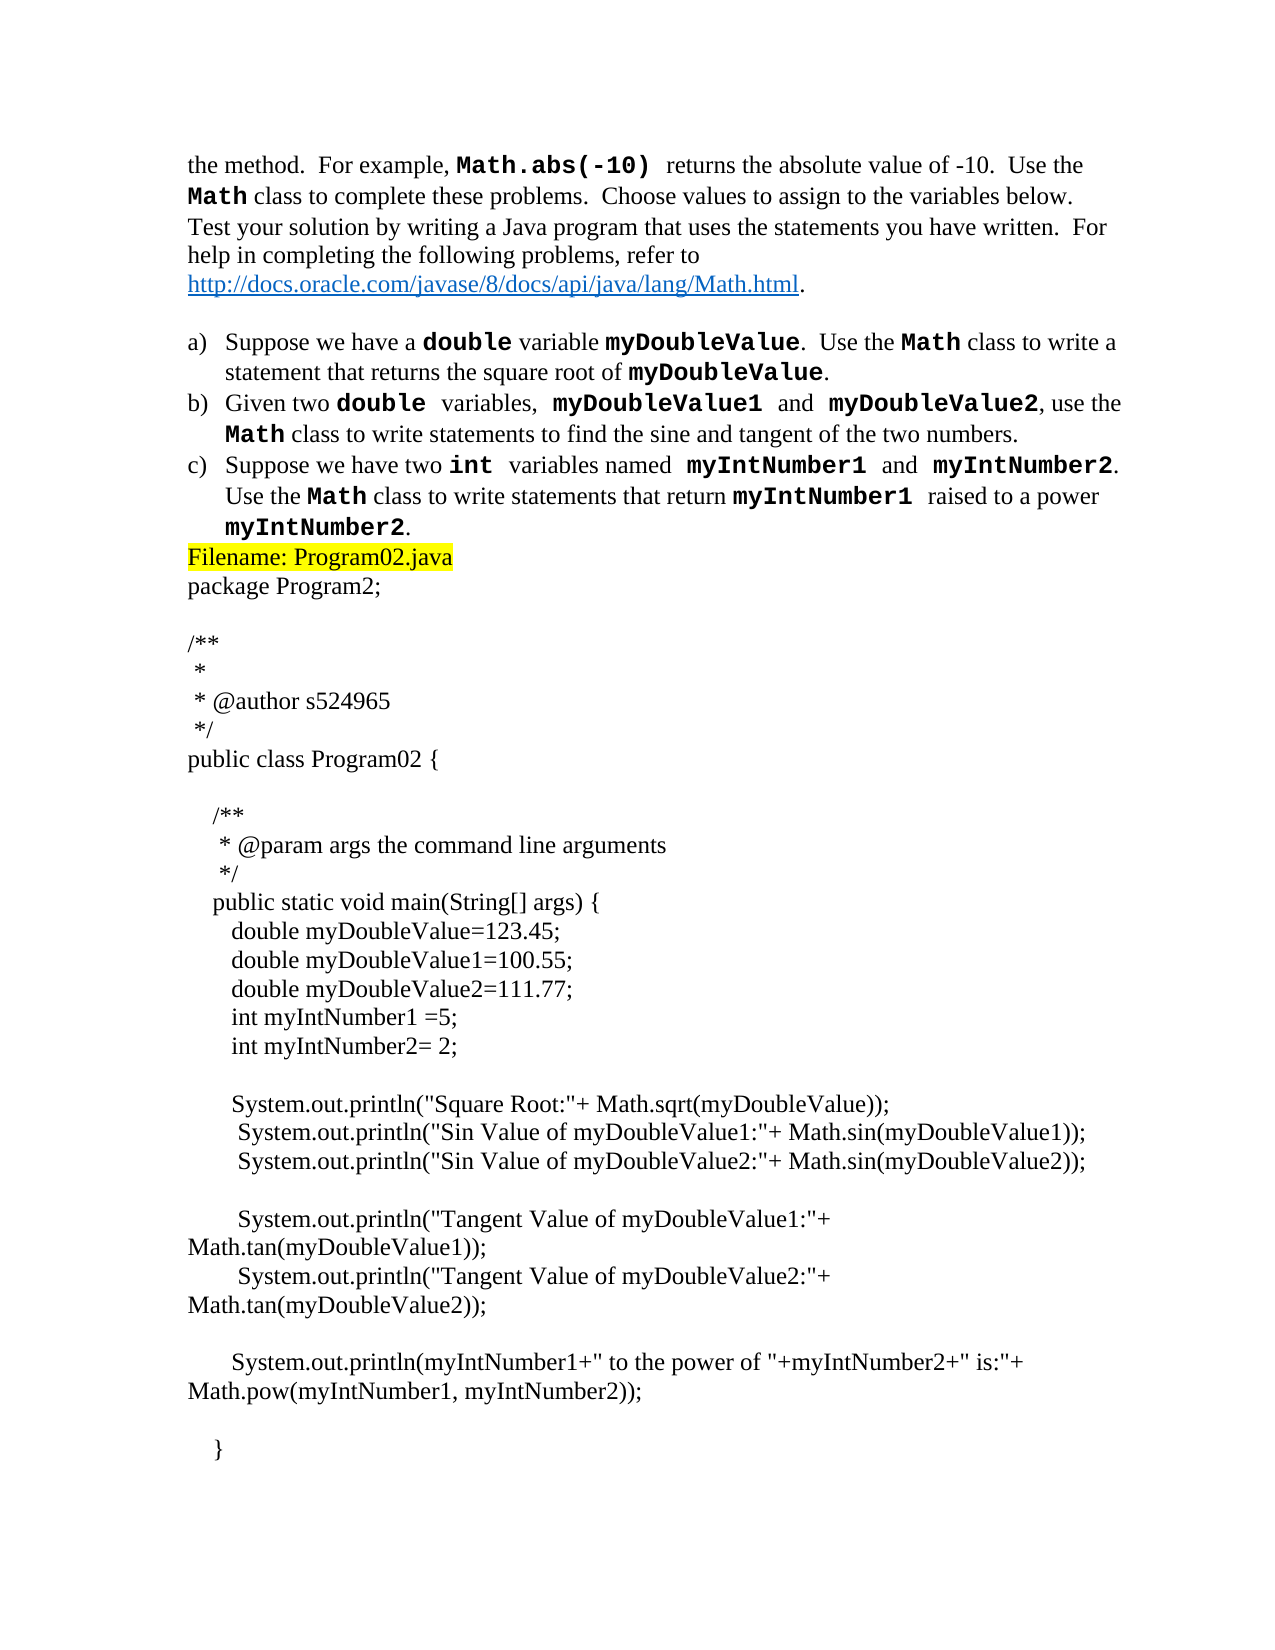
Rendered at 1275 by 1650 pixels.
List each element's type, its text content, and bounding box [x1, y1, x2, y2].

text package Program2; [187, 571, 1125, 600]
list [150, 150, 1125, 298]
list Suppose we have two int variables named myIntNumber1 and myIntNumber2. Use the Math class to write statements that return myIntNumber1 raised to a power myIntNumber2. [187, 450, 1125, 542]
text */ [187, 859, 1125, 887]
text /** [187, 801, 1125, 830]
text System.out.println("Tangent Value of myDoubleValue1:"+ Math.tan(myDoubleValue1)); [187, 1204, 1125, 1261]
list Given two double variables, myDoubleValue1 and myDoubleValue2, use the Math class to write statements to find the sine and tangent of the two numbers. [187, 388, 1125, 450]
text * [187, 657, 1125, 686]
text int myIntNumber2= 2; [187, 1031, 1125, 1060]
text Filename: Program02.java [187, 542, 1125, 571]
text * @param args the command line arguments [187, 830, 1125, 859]
text */ [187, 715, 1125, 744]
text System.out.println("Square Root:"+ Math.sqrt(myDoubleValue)); [187, 1089, 1125, 1117]
text double myDoubleValue1=100.55; [187, 945, 1125, 974]
text int myIntNumber1 =5; [187, 1002, 1125, 1031]
text double myDoubleValue=123.45; [187, 916, 1125, 945]
text System.out.println("Tangent Value of myDoubleValue2:"+ Math.tan(myDoubleValue2)); [187, 1261, 1125, 1319]
text System.out.println("Sin Value of myDoubleValue1:"+ Math.sin(myDoubleValue1)); [187, 1117, 1125, 1146]
list Suppose we have a double variable myDoubleValue. Use the Math class to write a statement that returns the square root of myDoubleValue. [187, 327, 1125, 388]
text } [187, 1434, 1125, 1462]
text double myDoubleValue2=111.77; [187, 974, 1125, 1002]
text /** [187, 629, 1125, 657]
text public class Program02 { [187, 744, 1125, 772]
text System.out.println(myIntNumber1+" to the power of "+myIntNumber2+" is:"+ Math.pow(myIntNumber1, myIntNumber2)); [187, 1347, 1125, 1405]
text * @author s524965 [187, 686, 1125, 715]
text public static void main(String[] args) { [187, 887, 1125, 916]
text System.out.println("Sin Value of myDoubleValue2:"+ Math.sin(myDoubleValue2)); [187, 1146, 1125, 1175]
